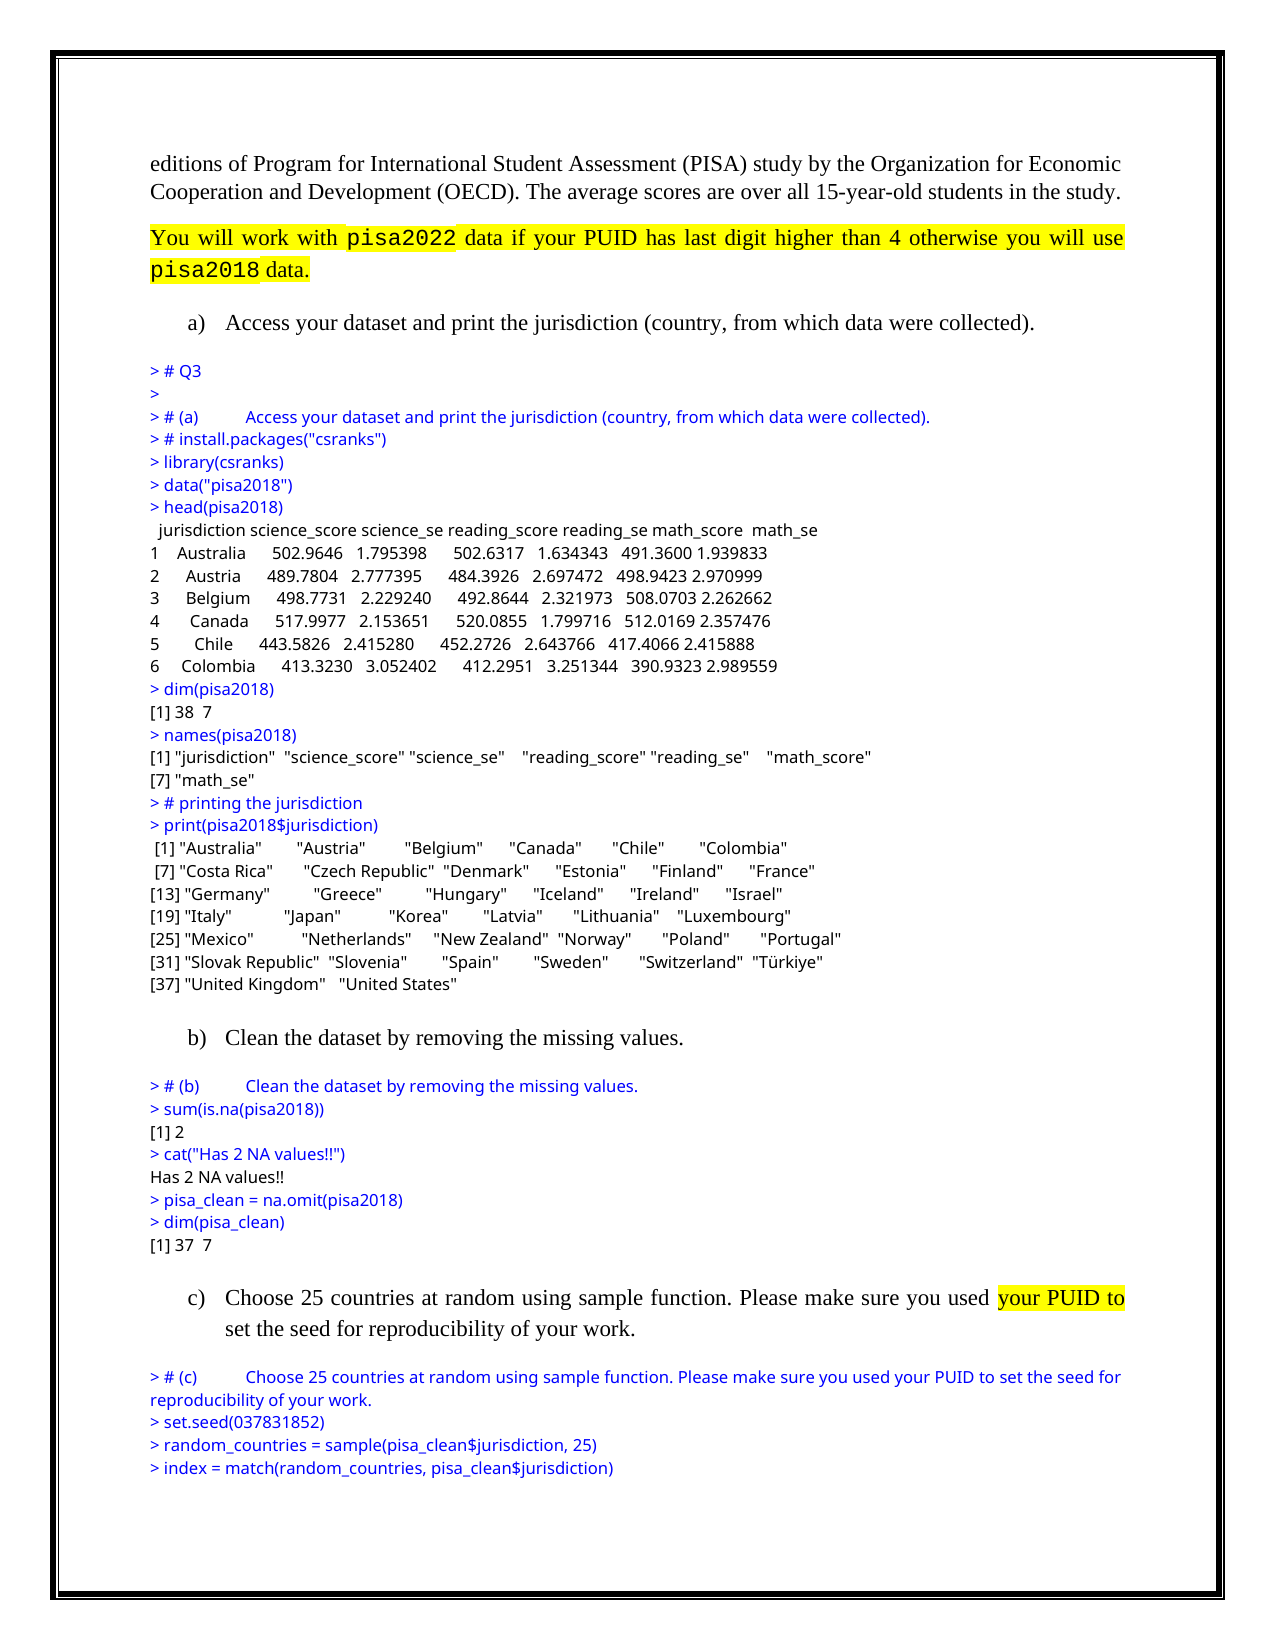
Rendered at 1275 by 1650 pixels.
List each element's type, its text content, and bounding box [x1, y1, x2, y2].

text > sum(is.na(pisa2018)) [150, 1097, 1125, 1120]
text > random_countries = sample(pisa_clean$jurisdiction, 25) [150, 1434, 1125, 1457]
text You will work with pisa2022 data if your PUID has last digit higher than 4 otherwise you will use pisa2018 data. [150, 250, 1125, 284]
text jurisdiction science_score science_se reading_score reading_se math_score math_se [150, 519, 1125, 542]
text [1] 37 7 [150, 1234, 1125, 1284]
text 2 Austria 489.7804 2.777395 484.3926 2.697472 498.9423 2.970999 [150, 564, 1125, 587]
text 3 Belgium 498.7731 2.229240 492.8644 2.321973 508.0703 2.262662 [150, 587, 1125, 610]
text [7] "Costa Rica" "Czech Republic" "Denmark" "Estonia" "Finland" "France" [150, 859, 1125, 882]
text 5 Chile 443.5826 2.415280 452.2726 2.643766 417.4066 2.415888 [150, 632, 1125, 655]
text > print(pisa2018$jurisdiction) [150, 814, 1125, 837]
text [19] "Italy" "Japan" "Korea" "Latvia" "Lithuania" "Luxembourg" [150, 905, 1125, 928]
text Has 2 NA values!! [150, 1166, 1125, 1188]
list Clean the dataset by removing the missing values. [187, 1024, 1125, 1050]
text > index = match(random_countries, pisa_clean$jurisdiction) [150, 1457, 1125, 1479]
text > # (b) Clean the dataset by removing the missing values. [150, 1075, 1125, 1097]
text > # printing the jurisdiction [150, 791, 1125, 814]
text > # Q3 [150, 360, 1125, 383]
text > [150, 383, 1125, 405]
text [1] "Australia" "Austria" "Belgium" "Canada" "Chile" "Colombia" [150, 837, 1125, 859]
text > dim(pisa2018) [150, 678, 1125, 701]
text [1] 38 7 [150, 701, 1125, 723]
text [150, 150, 1125, 205]
text > data("pisa2018") [150, 473, 1125, 496]
text > set.seed(037831852) [150, 1411, 1125, 1434]
text [37] "United Kingdom" "United States" [150, 973, 1125, 996]
text [31] "Slovak Republic" "Slovenia" "Spain" "Sweden" "Switzerland" "Türkiye" [150, 950, 1125, 973]
text > cat("Has 2 NA values!!") [150, 1143, 1125, 1166]
text > library(csranks) [150, 451, 1125, 473]
text [13] "Germany" "Greece" "Hungary" "Iceland" "Ireland" "Israel" [150, 882, 1125, 905]
text 4 Canada 517.9977 2.153651 520.0855 1.799716 512.0169 2.357476 [150, 610, 1125, 632]
text [1] 2 [150, 1120, 1125, 1143]
text > head(pisa2018) [150, 496, 1125, 519]
text > dim(pisa_clean) [150, 1211, 1125, 1234]
text [7] "math_se" [150, 769, 1125, 791]
text > # install.packages("csranks") [150, 428, 1125, 451]
text > # (a) Access your dataset and print the jurisdiction (country, from which data were collected). [150, 405, 1125, 428]
text > # (c) Choose 25 countries at random using sample function. Please make sure you used your PUID to set the seed for reproducibility of your work. [150, 1366, 1125, 1411]
text 1 Australia 502.9646 1.795398 502.6317 1.634343 491.3600 1.939833 [150, 542, 1125, 564]
text [1] "jurisdiction" "science_score" "science_se" "reading_score" "reading_se" "math_score" [150, 746, 1125, 769]
text > pisa_clean = na.omit(pisa2018) [150, 1188, 1125, 1211]
text [25] "Mexico" "Netherlands" "New Zealand" "Norway" "Poland" "Portugal" [150, 928, 1125, 950]
text > names(pisa2018) [150, 723, 1125, 746]
list Access your dataset and print the jurisdiction (country, from which data were collected). [187, 309, 1125, 335]
text 6 Colombia 413.3230 3.052402 412.2951 3.251344 390.9323 2.989559 [150, 655, 1125, 678]
list Choose 25 countries at random using sample function. Please make sure you used your PUID to set the seed for reproducibility of your work. [187, 1284, 1125, 1341]
